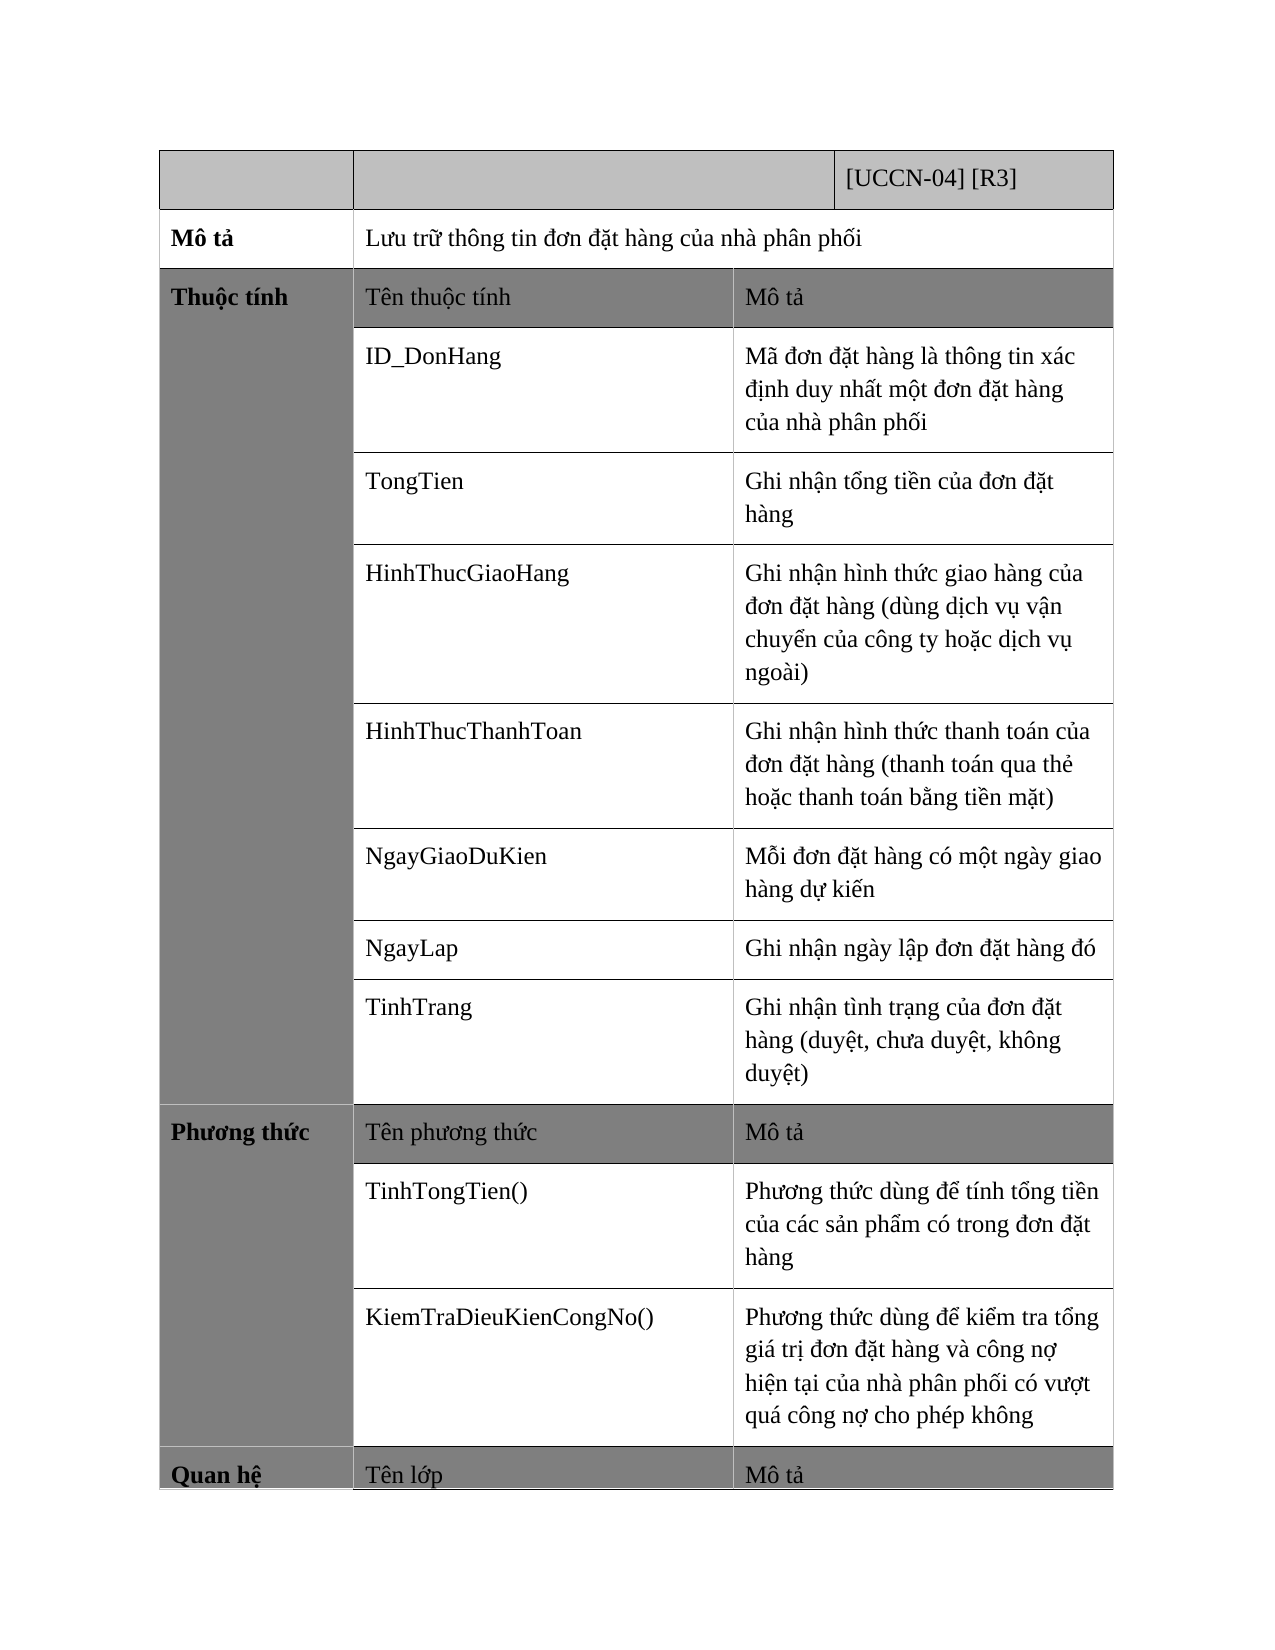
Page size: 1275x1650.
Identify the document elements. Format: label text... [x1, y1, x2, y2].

table_cell TinhTrang [354, 980, 733, 1104]
table_cell Tham chiếu: [UCCN-01] [UCCN-02] [UCCN-03] [UCCN-04] [R3] [835, 151, 1113, 209]
table_cell Mỗi đơn đặt hàng có một ngày giao hàng dự kiến [734, 829, 1113, 920]
table_cell Mã đơn đặt hàng là thông tin xác định duy nhất một đơn đặt hàng của nhà phân phối [734, 328, 1113, 452]
table_cell Mô tả [734, 1105, 1113, 1163]
table_cell KiemTraDieuKienCongNo() [354, 1289, 733, 1446]
table_cell Tên phương thức [354, 1105, 733, 1163]
table_cell Thuộc tính [160, 269, 353, 1104]
table_cell ID_DonHang [354, 328, 733, 452]
table_cell TinhTongTien() [354, 1164, 733, 1288]
table_cell NgayGiaoDuKien [354, 829, 733, 920]
table_cell Mô tả [734, 269, 1113, 327]
table_cell Ghi nhận ngày lập đơn đặt hàng đó [734, 921, 1113, 979]
table_cell Phương thức [160, 1105, 353, 1446]
table_cell Quan hệ [160, 1447, 353, 1488]
table_cell Phương thức dùng để tính tổng tiền của các sản phẩm có trong đơn đặt hàng [734, 1164, 1113, 1288]
table_cell HinhThucGiaoHang [354, 545, 733, 702]
table_cell Lưu trữ thông tin đơn đặt hàng của nhà phân phối [354, 210, 1113, 268]
table_cell Mô tả [160, 210, 353, 268]
table_cell Tên lớp [354, 1447, 733, 1488]
table_cell Ghi nhận tổng tiền của đơn đặt hàng [734, 453, 1113, 544]
table_cell NgayLap [354, 921, 733, 979]
table_cell Phương thức dùng để kiểm tra tổng giá trị đơn đặt hàng và công nợ hiện tại của nhà phân phối có vượt quá công nợ cho phép không [734, 1289, 1113, 1446]
table_cell Mô tả [734, 1447, 1113, 1488]
table_cell Ghi nhận tình trạng của đơn đặt hàng (duyệt, chưa duyệt, không duyệt) [734, 980, 1113, 1104]
table_cell Ghi nhận hình thức thanh toán của đơn đặt hàng (thanh toán qua thẻ hoặc thanh toán bằng tiền mặt) [734, 704, 1113, 828]
table_cell Ghi nhận hình thức giao hàng của đơn đặt hàng (dùng dịch vụ vận chuyển của công ty hoặc dịch vụ ngoài) [734, 545, 1113, 702]
table_cell TongTien [354, 453, 733, 544]
table_cell Tên thuộc tính [354, 269, 733, 327]
table_cell HinhThucThanhToan [354, 704, 733, 828]
